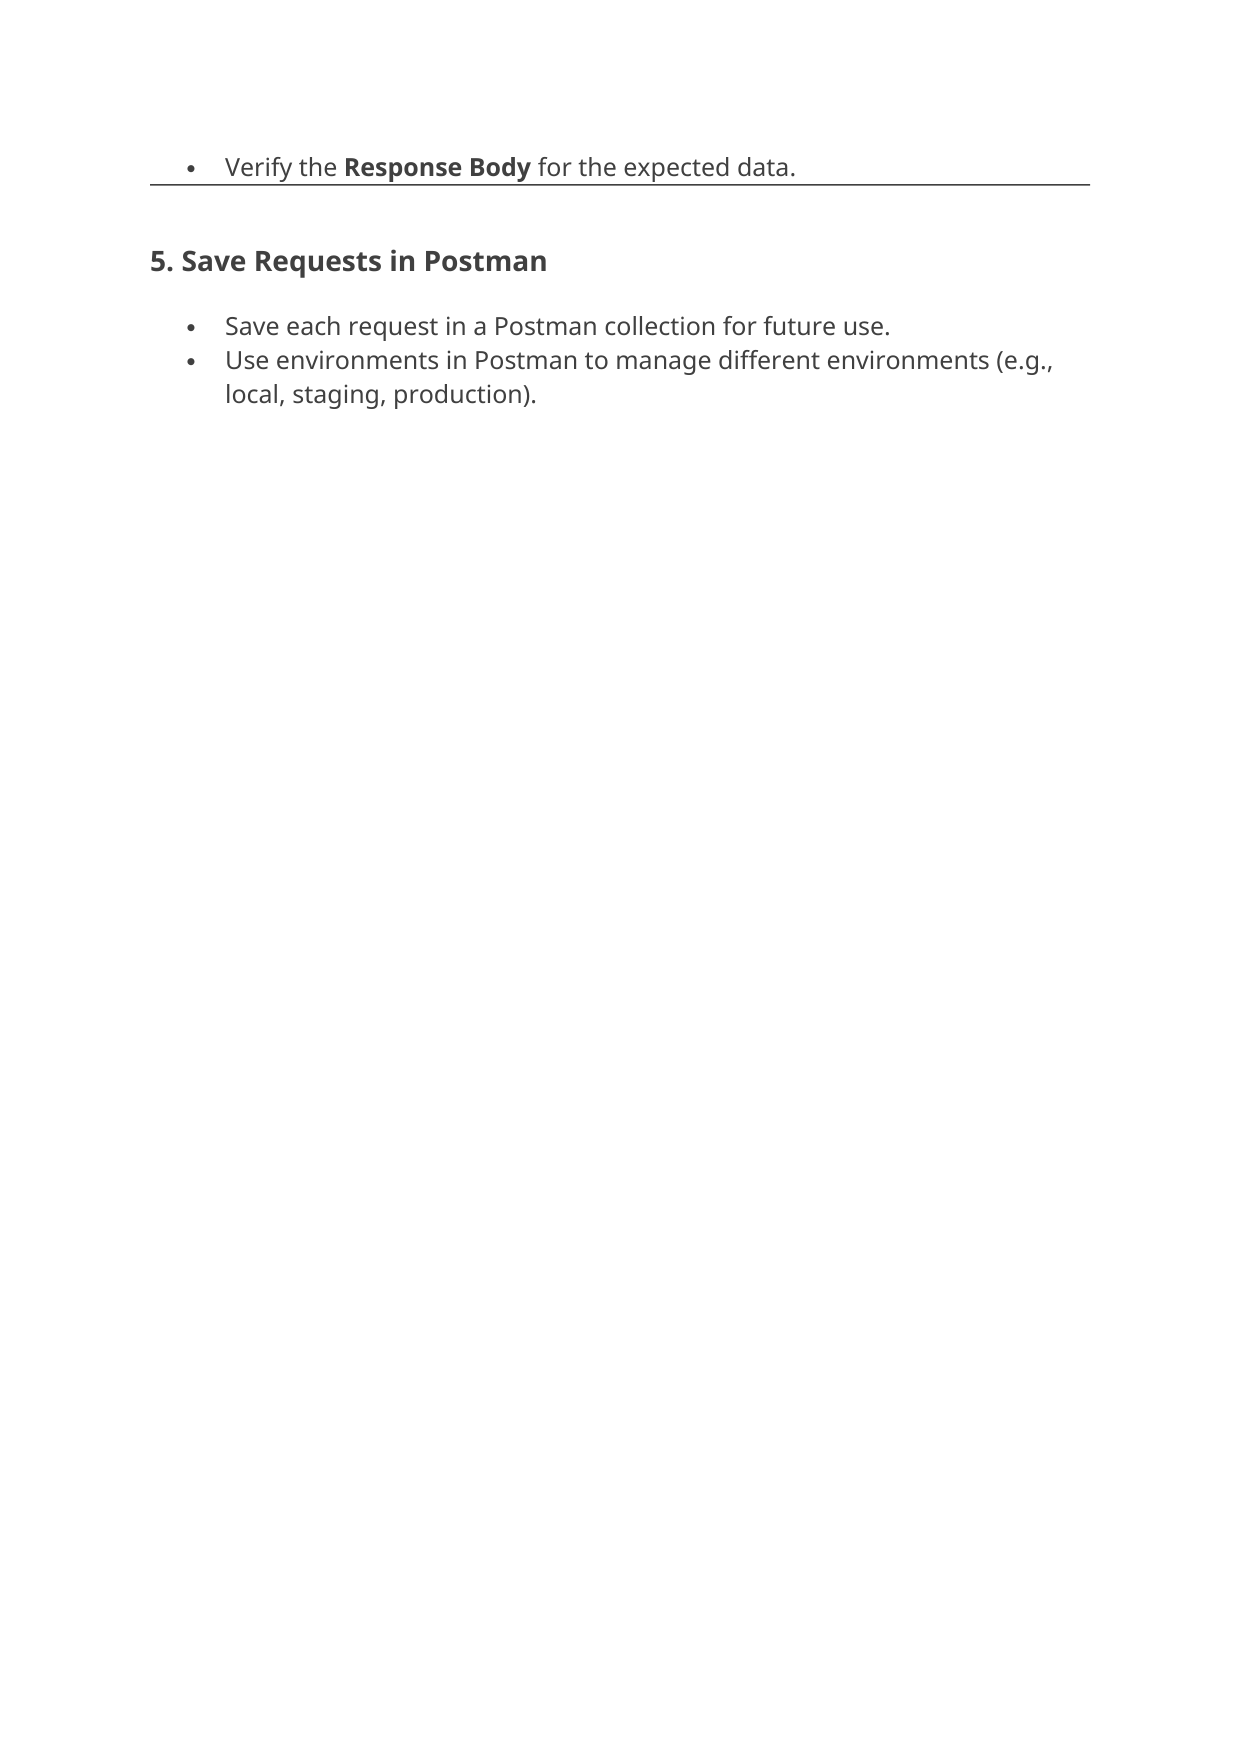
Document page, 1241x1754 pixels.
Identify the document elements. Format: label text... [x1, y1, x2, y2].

text 5. Save Requests in Postman [150, 241, 1090, 279]
list Use environments in Postman to manage different environments (e.g., local, staging, production). [187, 343, 1090, 411]
list Verify the Response Body for the expected data. [187, 150, 1090, 184]
list Save each request in a Postman collection for future use. [187, 309, 1090, 343]
